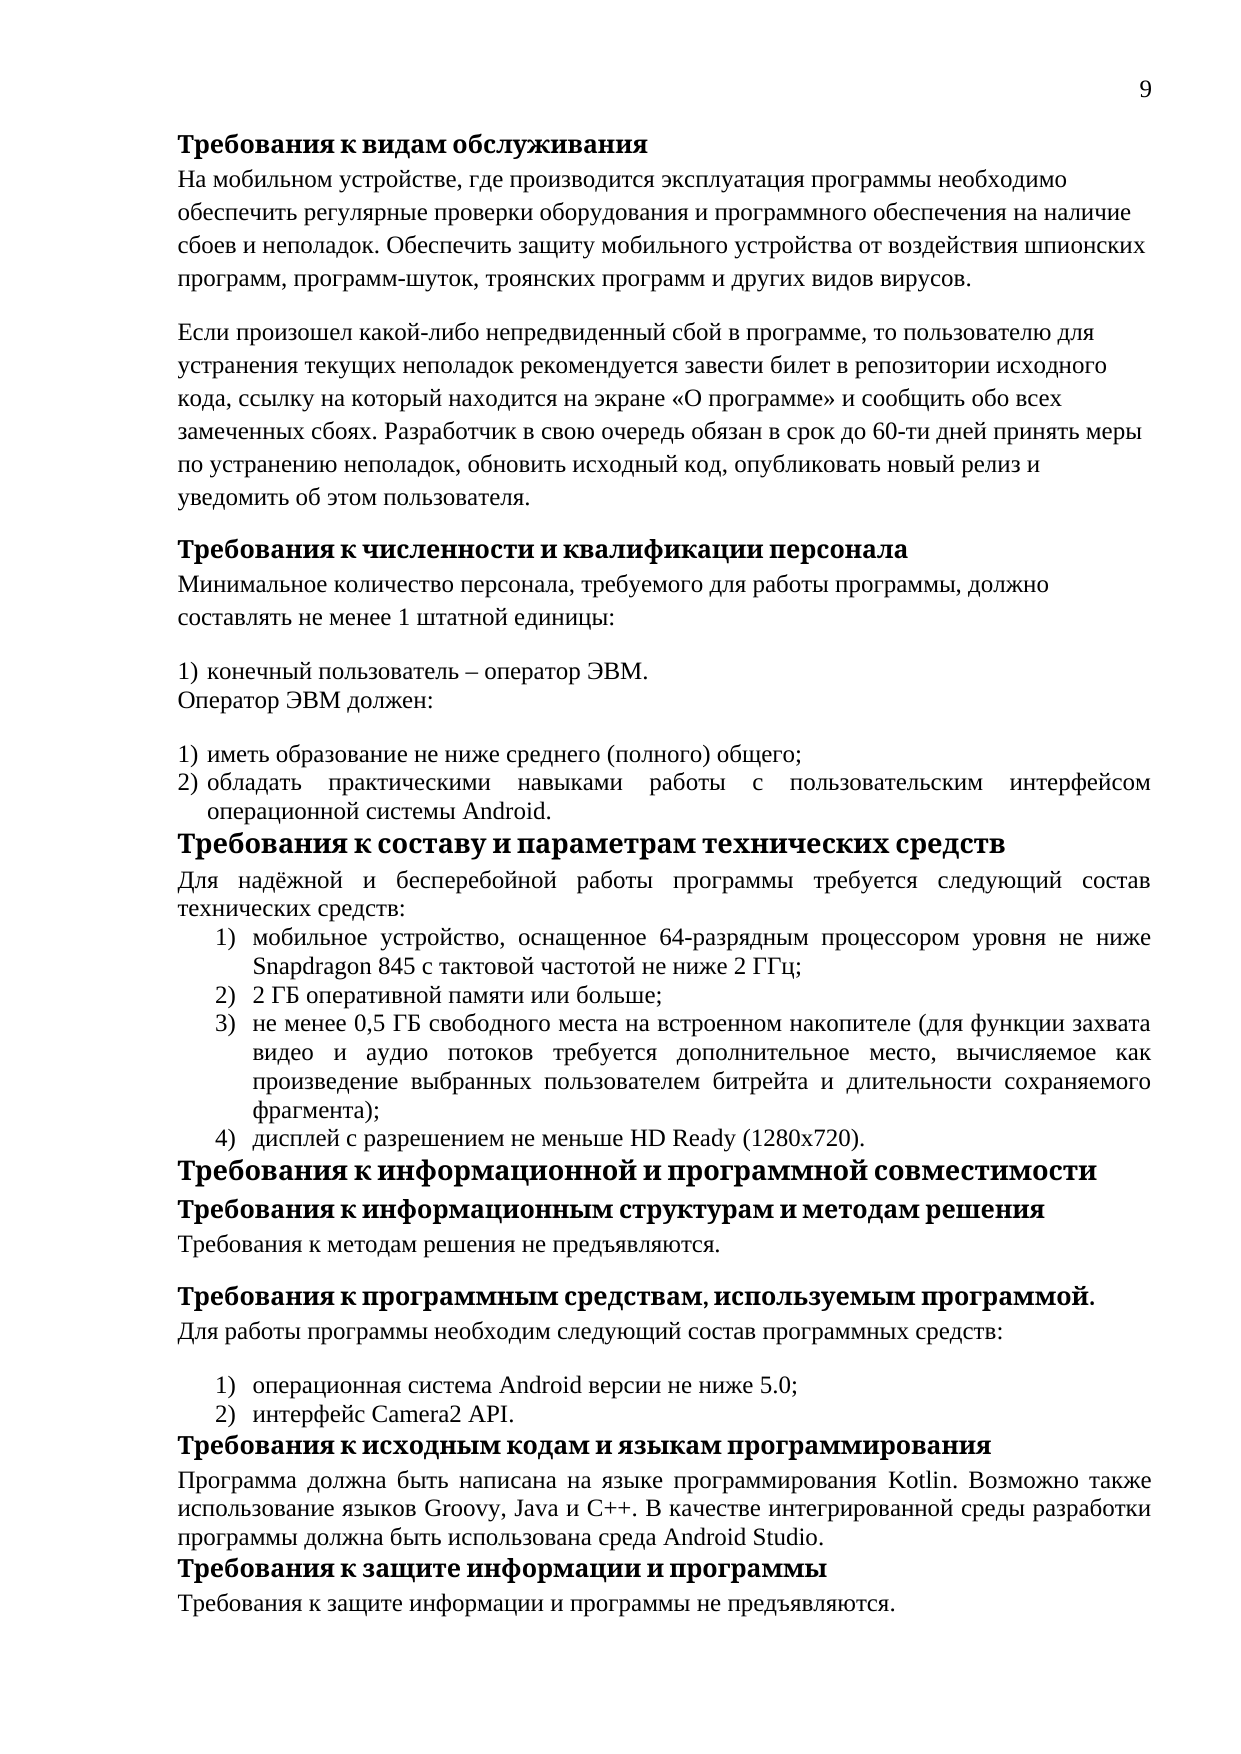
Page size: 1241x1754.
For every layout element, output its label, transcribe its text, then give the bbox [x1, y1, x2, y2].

list обладать практическими навыками работы с пользовательским интерфейсом операционной системы Android. [177, 767, 1152, 825]
list не менее 0,5 ГБ свободного места на встроенном накопителе (для функции захвата видео и аудио потоков требуется дополнительное место, вычисляемое как произведение выбранных пользователем битрейта и длительности сохраняемого фрагмента); [215, 1008, 1152, 1123]
text Если произошел какой-либо непредвиденный сбой в программе, то пользователю для устранения текущих неполадок рекомендуется завести билет в репозитории исходного кода, ссылку на который находится на экране «О программе» и сообщить обо всех замеченных сбоях. Разработчик в свою очередь обязан в срок до 60-ти дней принять меры по устранению неполадок, обновить исходный код, опубликовать новый релиз и уведомить об этом пользователя. [177, 317, 1152, 511]
list операционная система Android версии не ниже 5.0; [215, 1370, 1152, 1399]
list 2 ГБ оперативной памяти или больше; [215, 980, 1152, 1008]
text Требования к методам решения не предъявляются. [177, 1229, 1152, 1258]
text Минимальное количество персонала, требуемого для работы программы, должно составлять не менее 1 штатной единицы: [177, 569, 1152, 631]
subtitle Требования к информационной и программной совместимости [177, 1156, 1152, 1188]
text Оператор ЭВМ должен: [177, 685, 1152, 713]
list Для надёжной и бесперебойной работы программы требуется следующий состав технических средств: [177, 865, 1152, 922]
list конечный пользователь – оператор ЭВМ. [177, 656, 1152, 685]
list мобильное устройство, оснащенное 64-разрядным процессором уровня не ниже Snapdragon 845 с тактовой частотой не ниже 2 ГГц; [215, 922, 1152, 980]
subtitle Требования к численности и квалификации персонала [177, 536, 1152, 565]
list Требования к защите информации и программы не предъявляются. [177, 1588, 1152, 1617]
list дисплей с разрешением не меньше HD Ready (1280x720). [215, 1123, 1152, 1152]
subtitle Требования к информационным структурам и методам решения [177, 1196, 1152, 1225]
list интерфейс Camera2 API. [215, 1399, 1152, 1428]
text На мобильном устройстве, где производится эксплуатация программы необходимо обеспечить регулярные проверки оборудования и программного обеспечения на наличие сбоев и неполадок. Обеспечить защиту мобильного устройства от воздействия шпионских программ, программ-шуток, троянских программ и других видов вирусов. [177, 164, 1152, 292]
subtitle Требования к видам обслуживания [177, 131, 1152, 160]
list Программа должна быть написана на языке программирования Kotlin. Возможно также использование языков Groovy, Java и C++. В качестве интегрированной среды разработки программы должна быть использована среда Android Studio. [177, 1465, 1152, 1551]
subtitle Требования к составу и параметрам технических средств [177, 829, 1152, 860]
subtitle Требования к программным средствам, используемым программой. [177, 1283, 1152, 1312]
text Для работы программы необходим следующий состав программных средств: [177, 1316, 1152, 1345]
subtitle Требования к защите информации и программы [177, 1555, 1152, 1584]
list иметь образование не ниже среднего (полного) общего; [177, 739, 1152, 767]
subtitle Требования к исходным кодам и языкам программирования [177, 1432, 1152, 1461]
